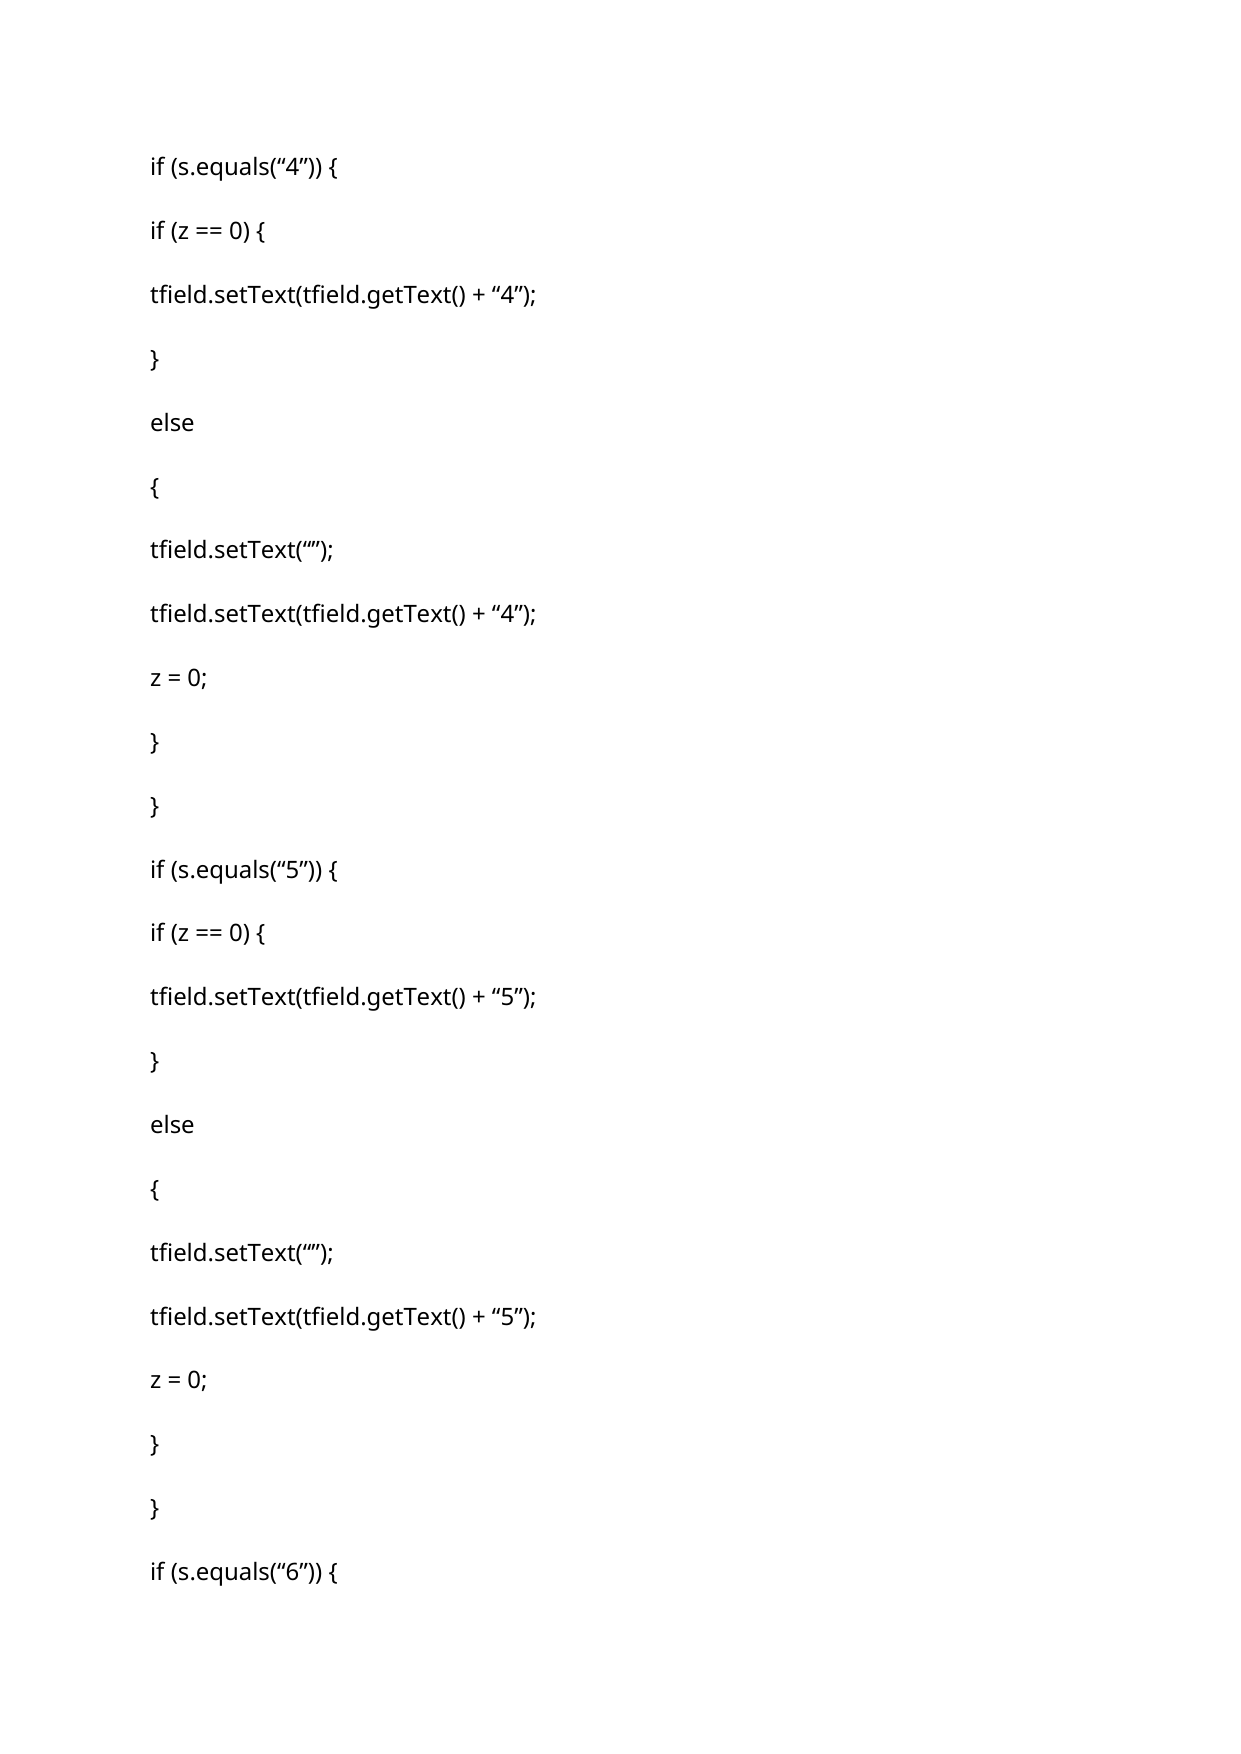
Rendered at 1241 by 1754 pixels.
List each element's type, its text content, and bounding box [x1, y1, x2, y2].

text else [150, 1108, 1090, 1140]
text tfield.setText(tfield.getText() + “5”); [150, 980, 1090, 1013]
text tfield.setText(tfield.getText() + “5”); [150, 1299, 1090, 1332]
text z = 0; [150, 1363, 1090, 1396]
text } [150, 725, 1090, 757]
text z = 0; [150, 661, 1090, 693]
text tfield.setText(tfield.getText() + “4”); [150, 278, 1090, 310]
text { [150, 469, 1090, 502]
text } [150, 788, 1090, 821]
text tfield.setText(“”); [150, 1236, 1090, 1268]
text tfield.setText(“”); [150, 533, 1090, 566]
text { [150, 1172, 1090, 1204]
text } [150, 342, 1090, 374]
text if (s.equals(“5”)) { [150, 852, 1090, 885]
text } [150, 1044, 1090, 1077]
text if (s.equals(“6”)) { [150, 1555, 1090, 1587]
text else [150, 405, 1090, 438]
text } [150, 1491, 1090, 1523]
text if (s.equals(“4”)) { [150, 150, 1090, 183]
text tfield.setText(tfield.getText() + “4”); [150, 597, 1090, 629]
text if (z == 0) { [150, 214, 1090, 246]
text if (z == 0) { [150, 916, 1090, 949]
text } [150, 1427, 1090, 1460]
